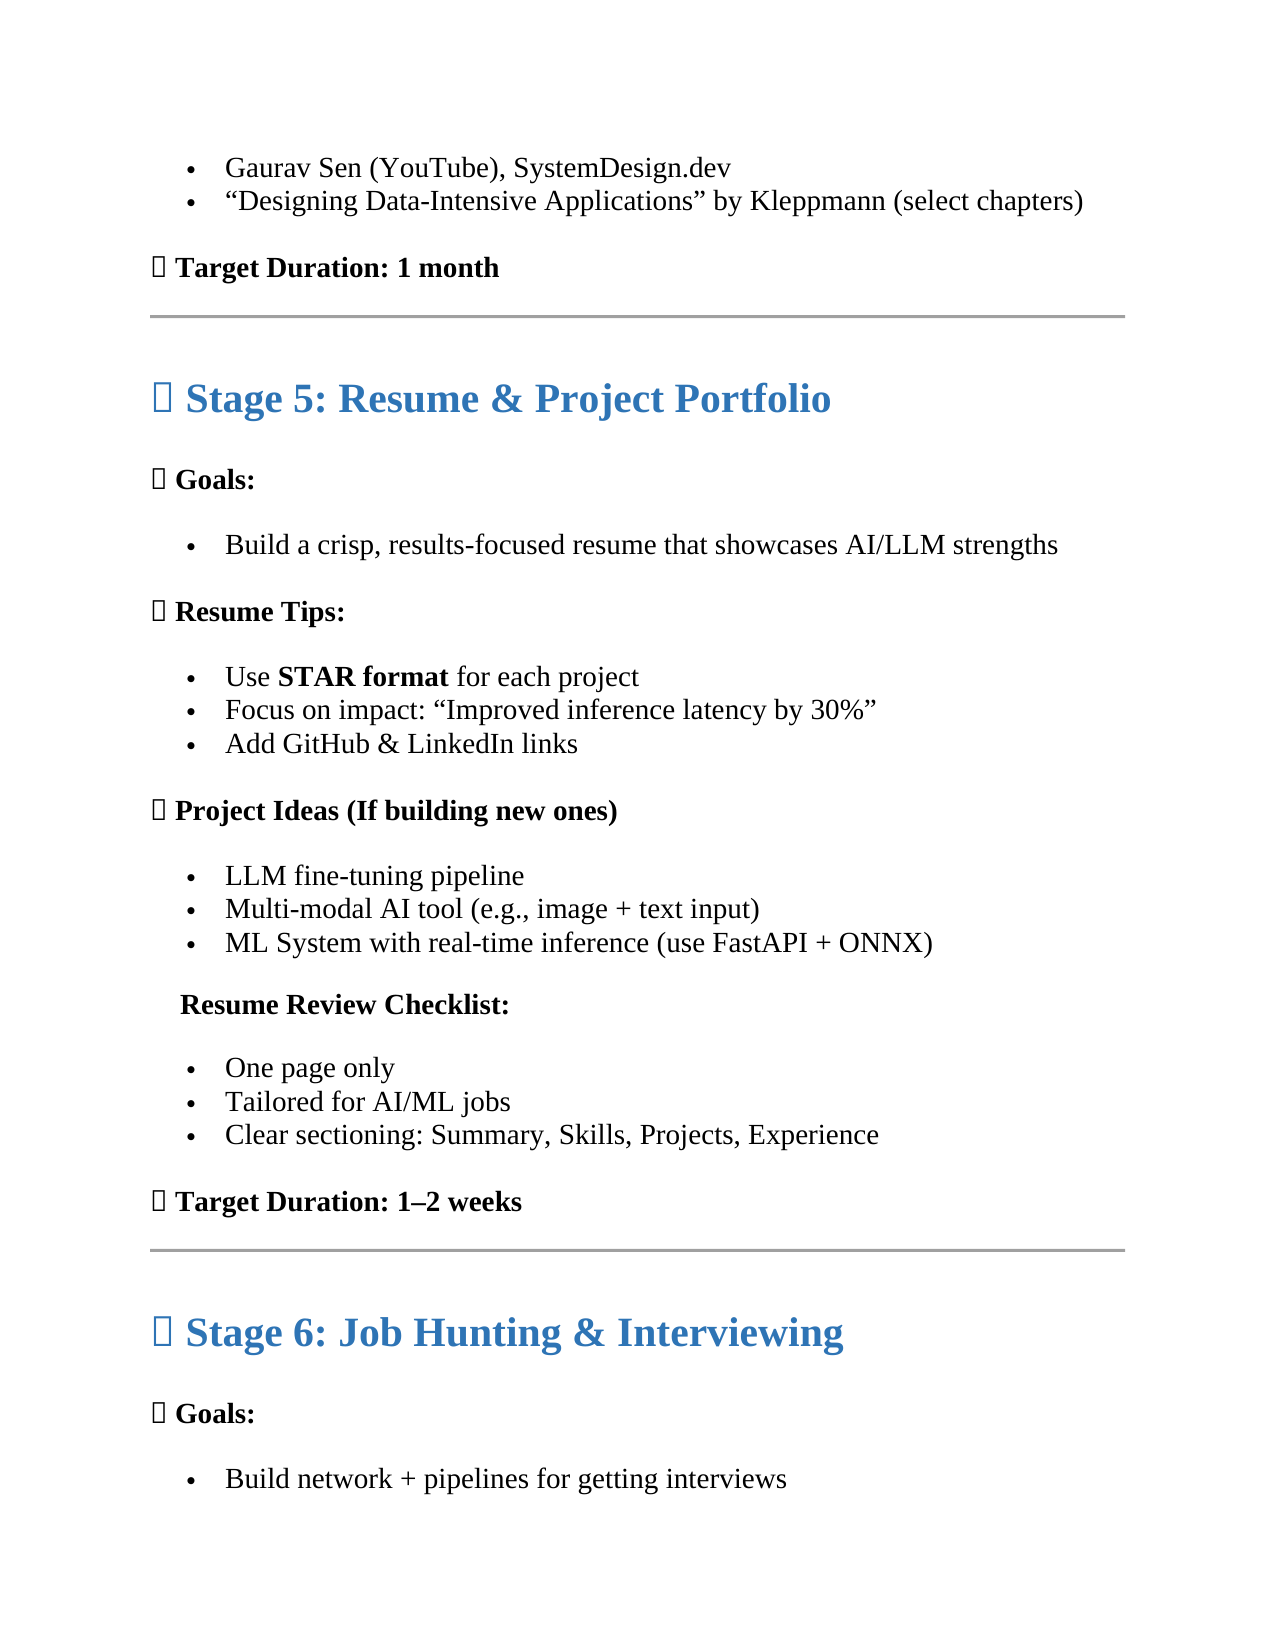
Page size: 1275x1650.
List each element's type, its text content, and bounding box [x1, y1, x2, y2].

text ✅ Resume Tips: [150, 590, 1125, 630]
text 🎯 Target Duration: 1 month [150, 246, 1125, 286]
list Tailored for AI/ML jobs [187, 1084, 1125, 1117]
text ✅ Project Ideas (If building new ones) [150, 789, 1125, 828]
subtitle 🔶 Stage 5: Resume & Project Portfolio [150, 368, 1125, 425]
list “Designing Data-Intensive Applications” by Kleppmann (select chapters) [187, 183, 1125, 217]
text 🎯 Target Duration: 1–2 weeks [150, 1180, 1125, 1219]
text 📌 Goals: [150, 458, 1125, 498]
list ML System with real-time inference (use FastAPI + ONNX) [187, 925, 1125, 958]
list Use STAR format for each project [187, 659, 1125, 692]
text 📌 Goals: [150, 1392, 1125, 1432]
list LLM fine-tuning pipeline [187, 858, 1125, 891]
list One page only [187, 1050, 1125, 1084]
list Clear sectioning: Summary, Skills, Projects, Experience [187, 1117, 1125, 1151]
list Focus on impact: “Improved inference latency by 30%” [187, 692, 1125, 726]
list Add GitHub & LinkedIn links [187, 726, 1125, 759]
list Build network + pipelines for getting interviews [187, 1461, 1125, 1494]
list Gaurav Sen (YouTube), SystemDesign.dev [187, 150, 1125, 183]
subtitle 🔶 Stage 6: Job Hunting & Interviewing [150, 1302, 1125, 1358]
list Multi-modal AI tool (e.g., image + text input) [187, 891, 1125, 925]
list Build a crisp, results-focused resume that showcases AI/LLM strengths [187, 527, 1125, 561]
text 🧠 Resume Review Checklist: [150, 987, 1125, 1021]
